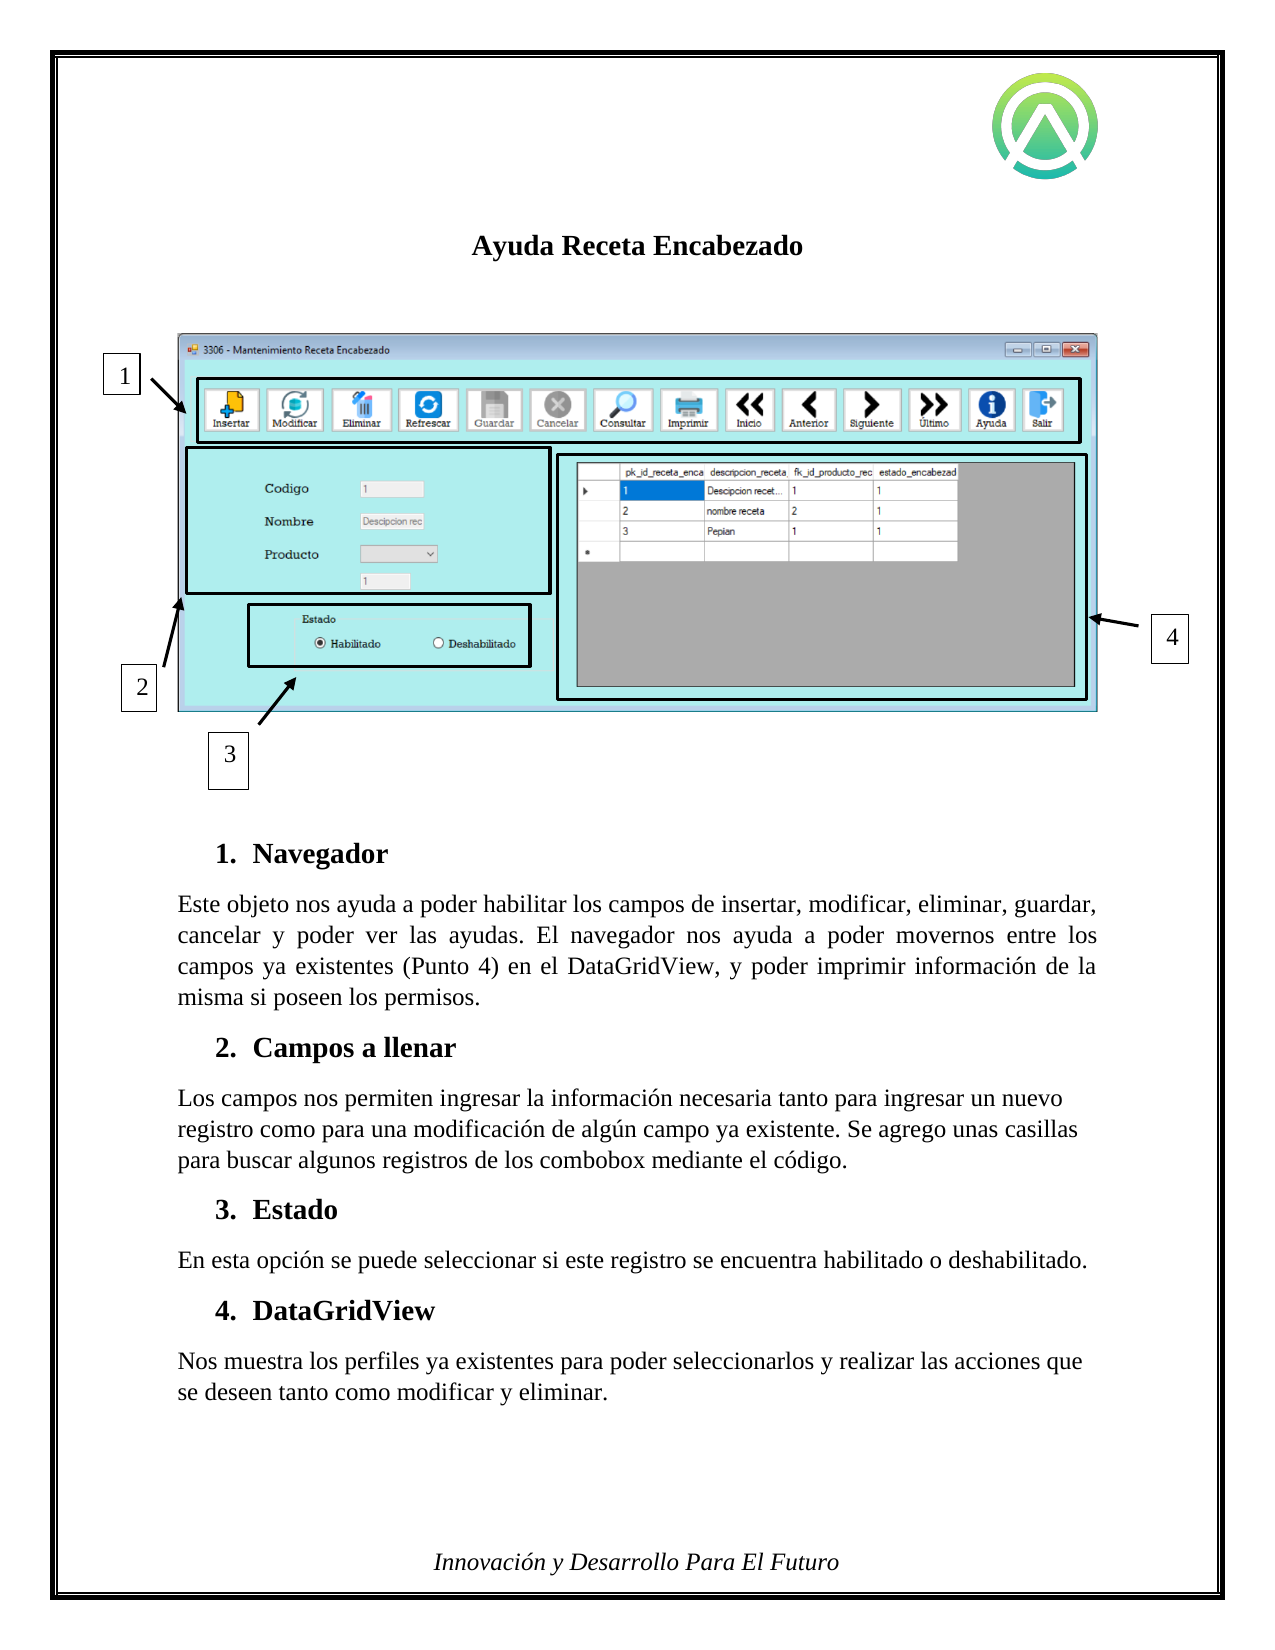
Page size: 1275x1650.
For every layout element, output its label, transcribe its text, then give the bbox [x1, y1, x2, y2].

text Ayuda Receta Encabezado [177, 228, 1098, 261]
list Campos a llenar [215, 1030, 1098, 1063]
text En esta opción se puede seleccionar si este registro se encuentra habilitado o deshabilitado. [177, 1245, 1098, 1274]
text Este objeto nos ayuda a poder habilitar los campos de insertar, modificar, eliminar, guardar, cancelar y poder ver las ayudas. El navegador nos ayuda a poder movernos entre los campos ya existentes (Punto 4) en el DataGridView, y poder imprimir información de la misma si poseen los permisos. [177, 889, 1098, 1011]
text Los campos nos permiten ingresar la información necesaria tanto para ingresar un nuevo registro como para una modificación de algún campo ya existente. Se agrego unas casillas para buscar algunos registros de los combobox mediante el código. [177, 1083, 1098, 1173]
text Nos muestra los perfiles ya existentes para poder seleccionarlos y realizar las acciones que se deseen tanto como modificar y eliminar. [177, 1346, 1098, 1406]
picture [991, 73, 1098, 180]
list DataGridView [215, 1293, 1098, 1326]
list Estado [215, 1192, 1098, 1226]
list Navegador [215, 836, 1098, 870]
